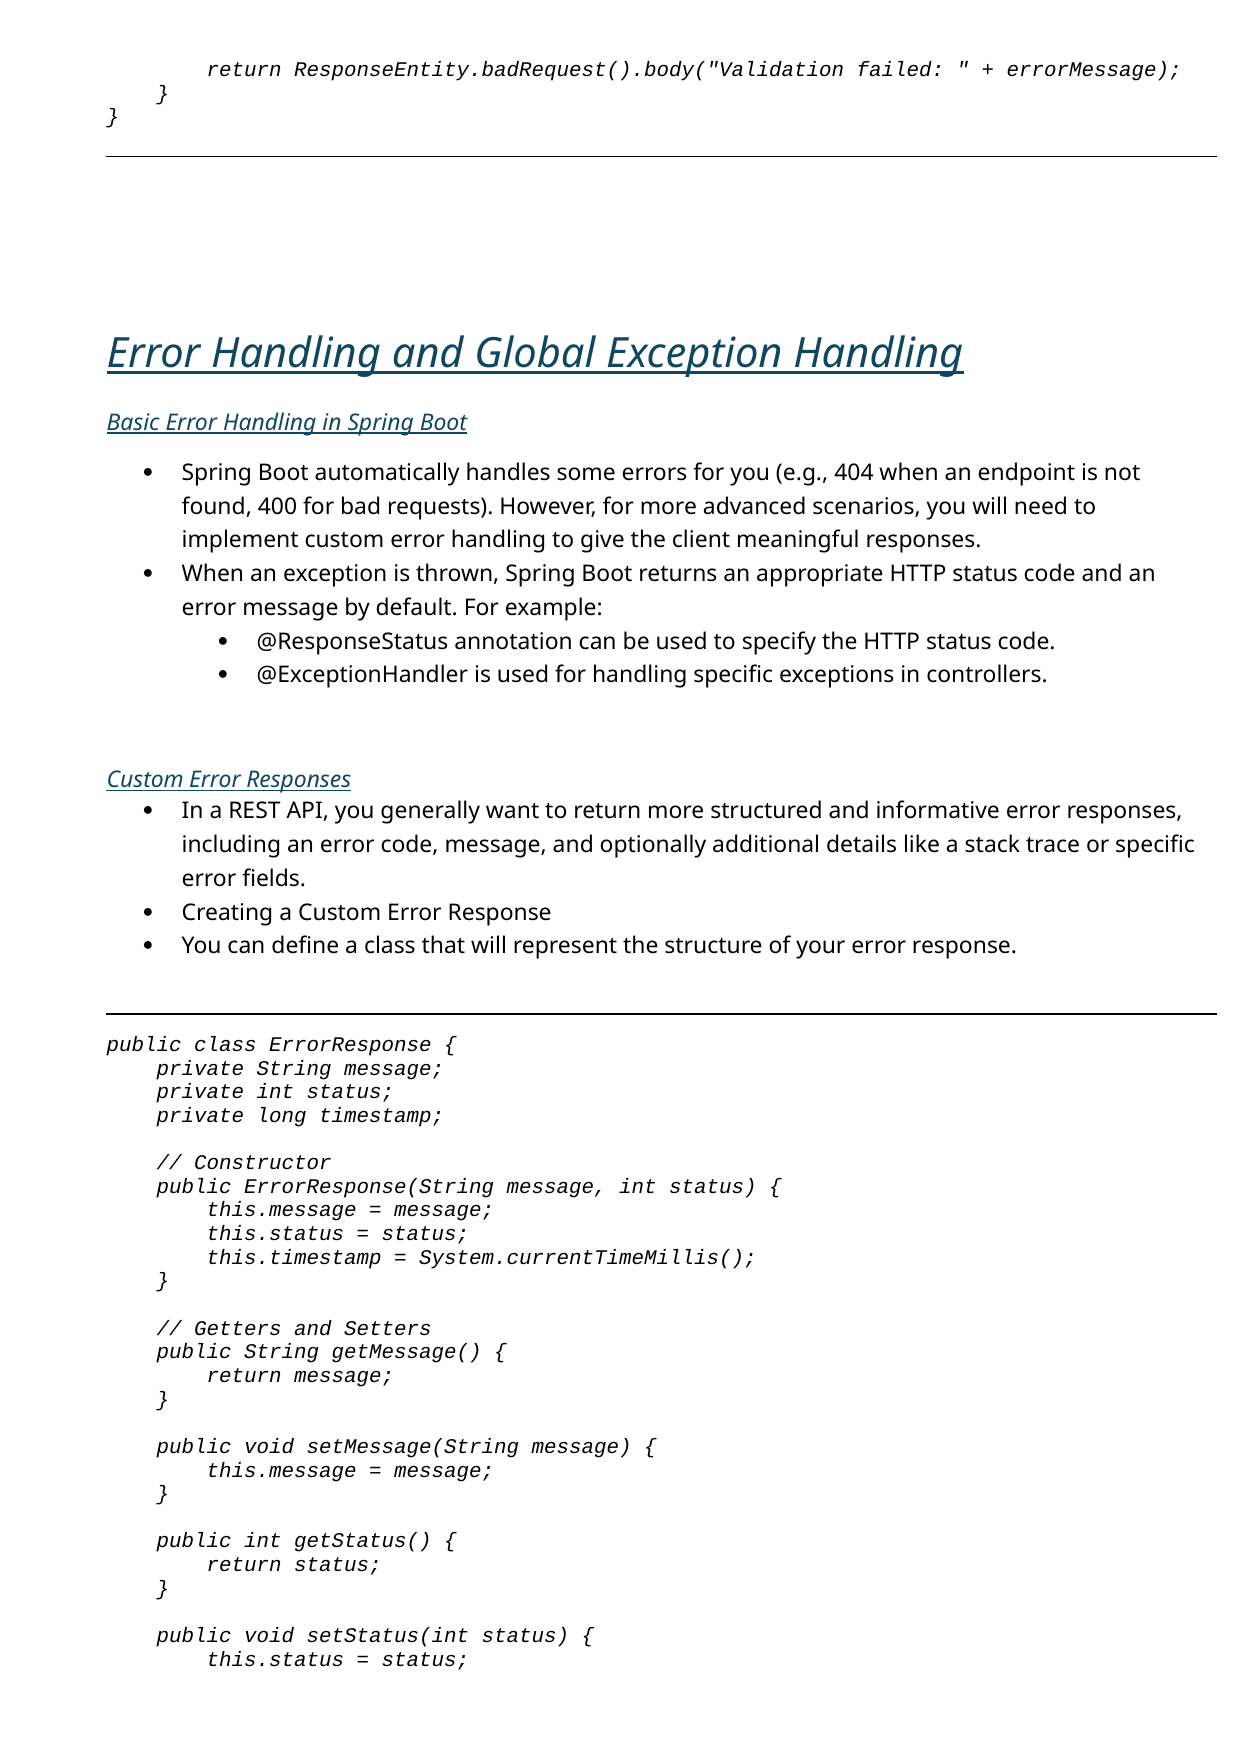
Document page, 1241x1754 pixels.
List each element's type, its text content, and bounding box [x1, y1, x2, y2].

text } [106, 1389, 1217, 1412]
list Creating a Custom Error Response [144, 896, 1217, 927]
text return status; [106, 1554, 1217, 1578]
text public void setStatus(int status) { [106, 1625, 1217, 1649]
list You can define a class that will represent the structure of your error response. [144, 929, 1217, 961]
list @ExceptionHandler is used for handling specific exceptions in controllers. [219, 658, 1217, 690]
list @ResponseStatus annotation can be used to specify the HTTP status code. [219, 625, 1217, 656]
text private String message; [106, 1058, 1217, 1081]
text // Constructor [106, 1152, 1217, 1176]
text public ErrorResponse(String message, int status) { [106, 1176, 1217, 1199]
text return ResponseEntity.badRequest().body("Validation failed: " + errorMessage); [106, 59, 1217, 83]
text } [106, 1270, 1217, 1294]
text this.timestamp = System.currentTimeMillis(); [106, 1247, 1217, 1270]
list When an exception is thrown, Spring Boot returns an appropriate HTTP status code and an error message by default. For example: [144, 557, 1217, 622]
text public int getStatus() { [106, 1531, 1217, 1554]
text Basic Error Handling in Spring Boot [106, 406, 1217, 437]
text } [106, 106, 1217, 130]
text public class ErrorResponse { [106, 1034, 1217, 1058]
text } [106, 1483, 1217, 1507]
text Error Handling and Global Exception Handling [106, 323, 1217, 379]
text // Getters and Setters [106, 1318, 1217, 1341]
text return message; [106, 1365, 1217, 1389]
list In a REST API, you generally want to return more structured and informative error responses, including an error code, message, and optionally additional details like a stack trace or specific error fields. [144, 794, 1217, 893]
text } [106, 83, 1217, 106]
text public String getMessage() { [106, 1341, 1217, 1365]
text } [106, 1578, 1217, 1601]
text this.message = message; [106, 1199, 1217, 1223]
text Custom Error Responses [106, 763, 1217, 794]
text this.status = status; [106, 1223, 1217, 1247]
text public void setMessage(String message) { [106, 1436, 1217, 1459]
text private int status; [106, 1081, 1217, 1105]
text this.message = message; [106, 1459, 1217, 1483]
list Spring Boot automatically handles some errors for you (e.g., 404 when an endpoint is not found, 400 for bad requests). However, for more advanced scenarios, you will need to implement custom error handling to give the client meaningful responses. [144, 456, 1217, 555]
text this.status = status; [106, 1649, 1217, 1672]
text private long timestamp; [106, 1105, 1217, 1128]
